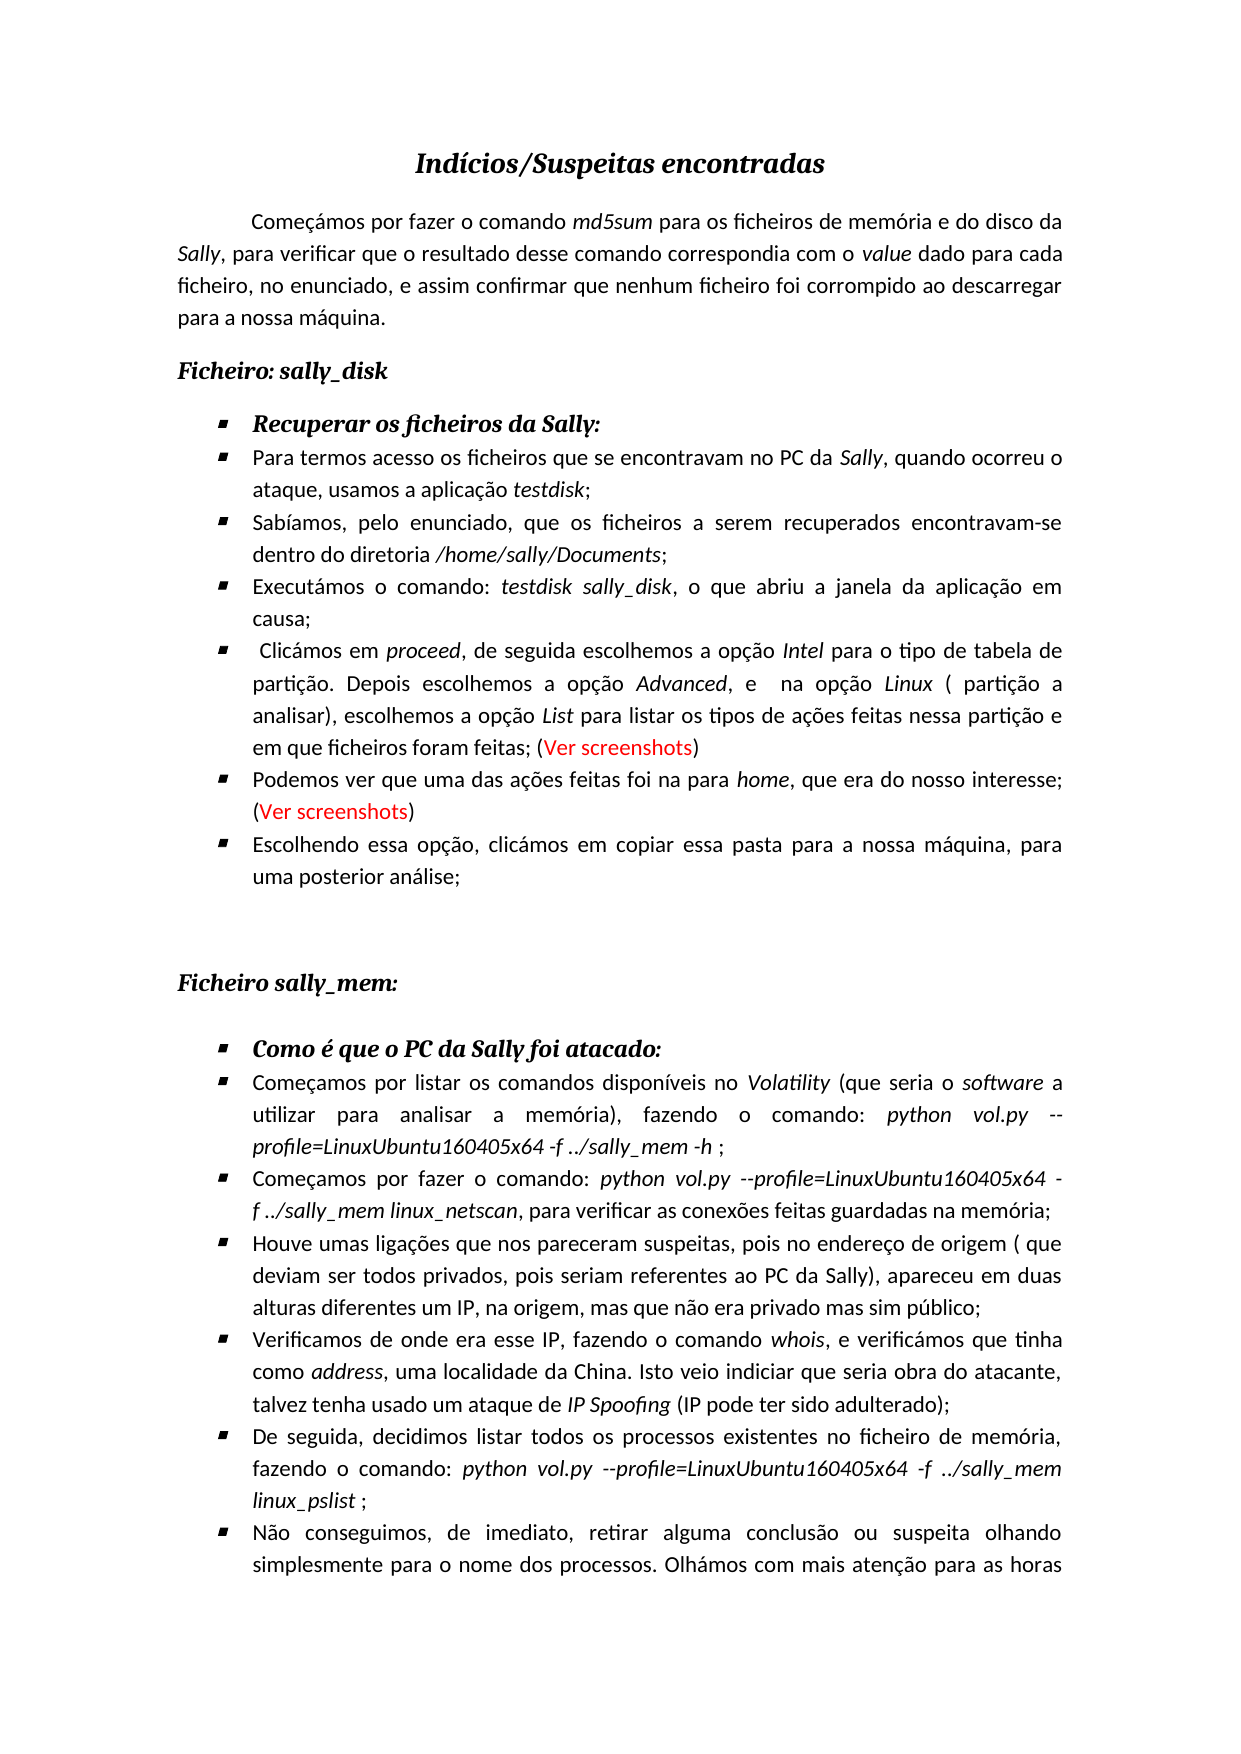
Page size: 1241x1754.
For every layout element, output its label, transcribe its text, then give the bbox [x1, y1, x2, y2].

text Ficheiro: sally_disk [177, 357, 1063, 385]
text Indícios/Suspeitas encontradas [177, 148, 1063, 181]
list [215, 1518, 1063, 1579]
list Podemos ver que uma das ações feitas foi na para home, que era do nosso interesse; (Ver screenshots) [215, 765, 1063, 826]
list Para termos acesso os ficheiros que se encontravam no PC da Sally, quando ocorreu o ataque, usamos a aplicação testdisk; [215, 443, 1063, 504]
list Começamos por fazer o comando: python vol.py --profile=LinuxUbuntu160405x64 -f ../sally_mem linux_netscan, para verificar as conexões feitas guardadas na memória; [215, 1164, 1063, 1224]
text Começámos por fazer o comando md5sum para os ficheiros de memória e do disco da Sally, para verificar que o resultado desse comando correspondia com o value dado para cada ficheiro, no enunciado, e assim confirmar que nenhum ficheiro foi corrompido ao descarregar para a nossa máquina. [177, 207, 1063, 332]
list Começamos por listar os comandos disponíveis no Volatility (que seria o software a utilizar para analisar a memória), fazendo o comando: python vol.py --profile=LinuxUbuntu160405x64 -f ../sally_mem -h ; [215, 1068, 1063, 1160]
list Clicámos em proceed, de seguida escolhemos a opção Intel para o tipo de tabela de partição. Depois escolhemos a opção Advanced, e na opção Linux ( partição a analisar), escolhemos a opção List para listar os tipos de ações feitas nessa partição e em que ficheiros foram feitas; (Ver screenshots) [215, 637, 1063, 761]
list Houve umas ligações que nos pareceram suspeitas, pois no endereço de origem ( que deviam ser todos privados, pois seriam referentes ao PC da Sally), apareceu em duas alturas diferentes um IP, na origem, mas que não era privado mas sim público; [215, 1229, 1063, 1321]
list Ficheiro sally_mem: [177, 969, 1063, 997]
list Recuperar os ficheiros da Sally: [215, 410, 1063, 439]
list Sabíamos, pelo enunciado, que os ficheiros a serem recuperados encontravam-se dentro do diretoria /home/sally/Documents; [215, 508, 1063, 568]
list Como é que o PC da Sally foi atacado: [215, 1035, 1063, 1063]
list Escolhendo essa opção, clicámos em copiar essa pasta para a nossa máquina, para uma posterior análise; [215, 830, 1063, 890]
list Verificamos de onde era esse IP, fazendo o comando whois, e verificámos que tinha como address, uma localidade da China. Isto veio indiciar que seria obra do atacante, talvez tenha usado um ataque de IP Spoofing (IP pode ter sido adulterado); [215, 1325, 1063, 1418]
list Executámos o comando: testdisk sally_disk, o que abriu a janela da aplicação em causa; [215, 572, 1063, 632]
list De seguida, decidimos listar todos os processos existentes no ficheiro de memória, fazendo o comando: python vol.py --profile=LinuxUbuntu160405x64 -f ../sally_mem linux_pslist ; [215, 1422, 1063, 1514]
